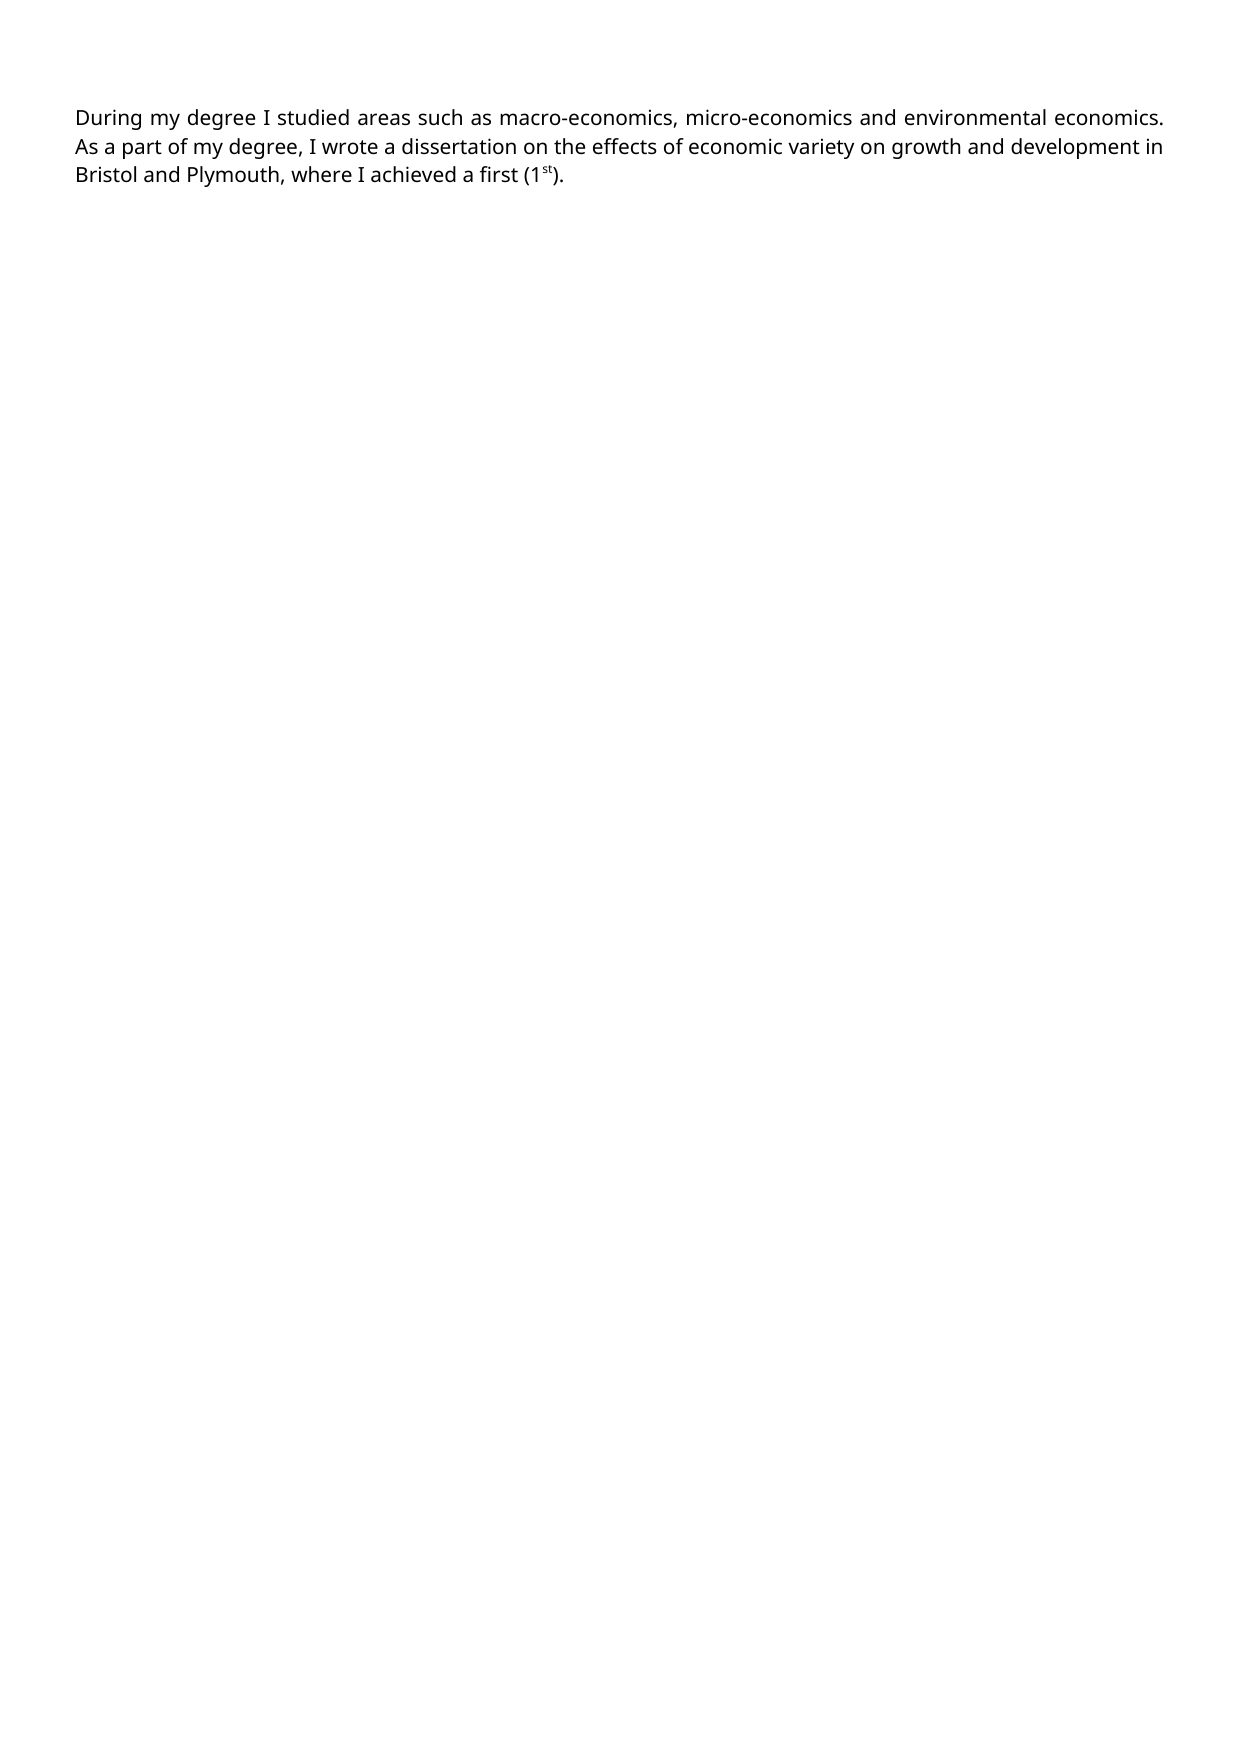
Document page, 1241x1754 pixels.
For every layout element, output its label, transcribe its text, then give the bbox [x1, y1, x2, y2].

text During my degree I studied areas such as macro-economics, micro-economics and environmental economics. As a part of my degree, I wrote a dissertation on the effects of economic variety on growth and development in Bristol and Plymouth, where I achieved a first (1st). [75, 103, 1165, 189]
